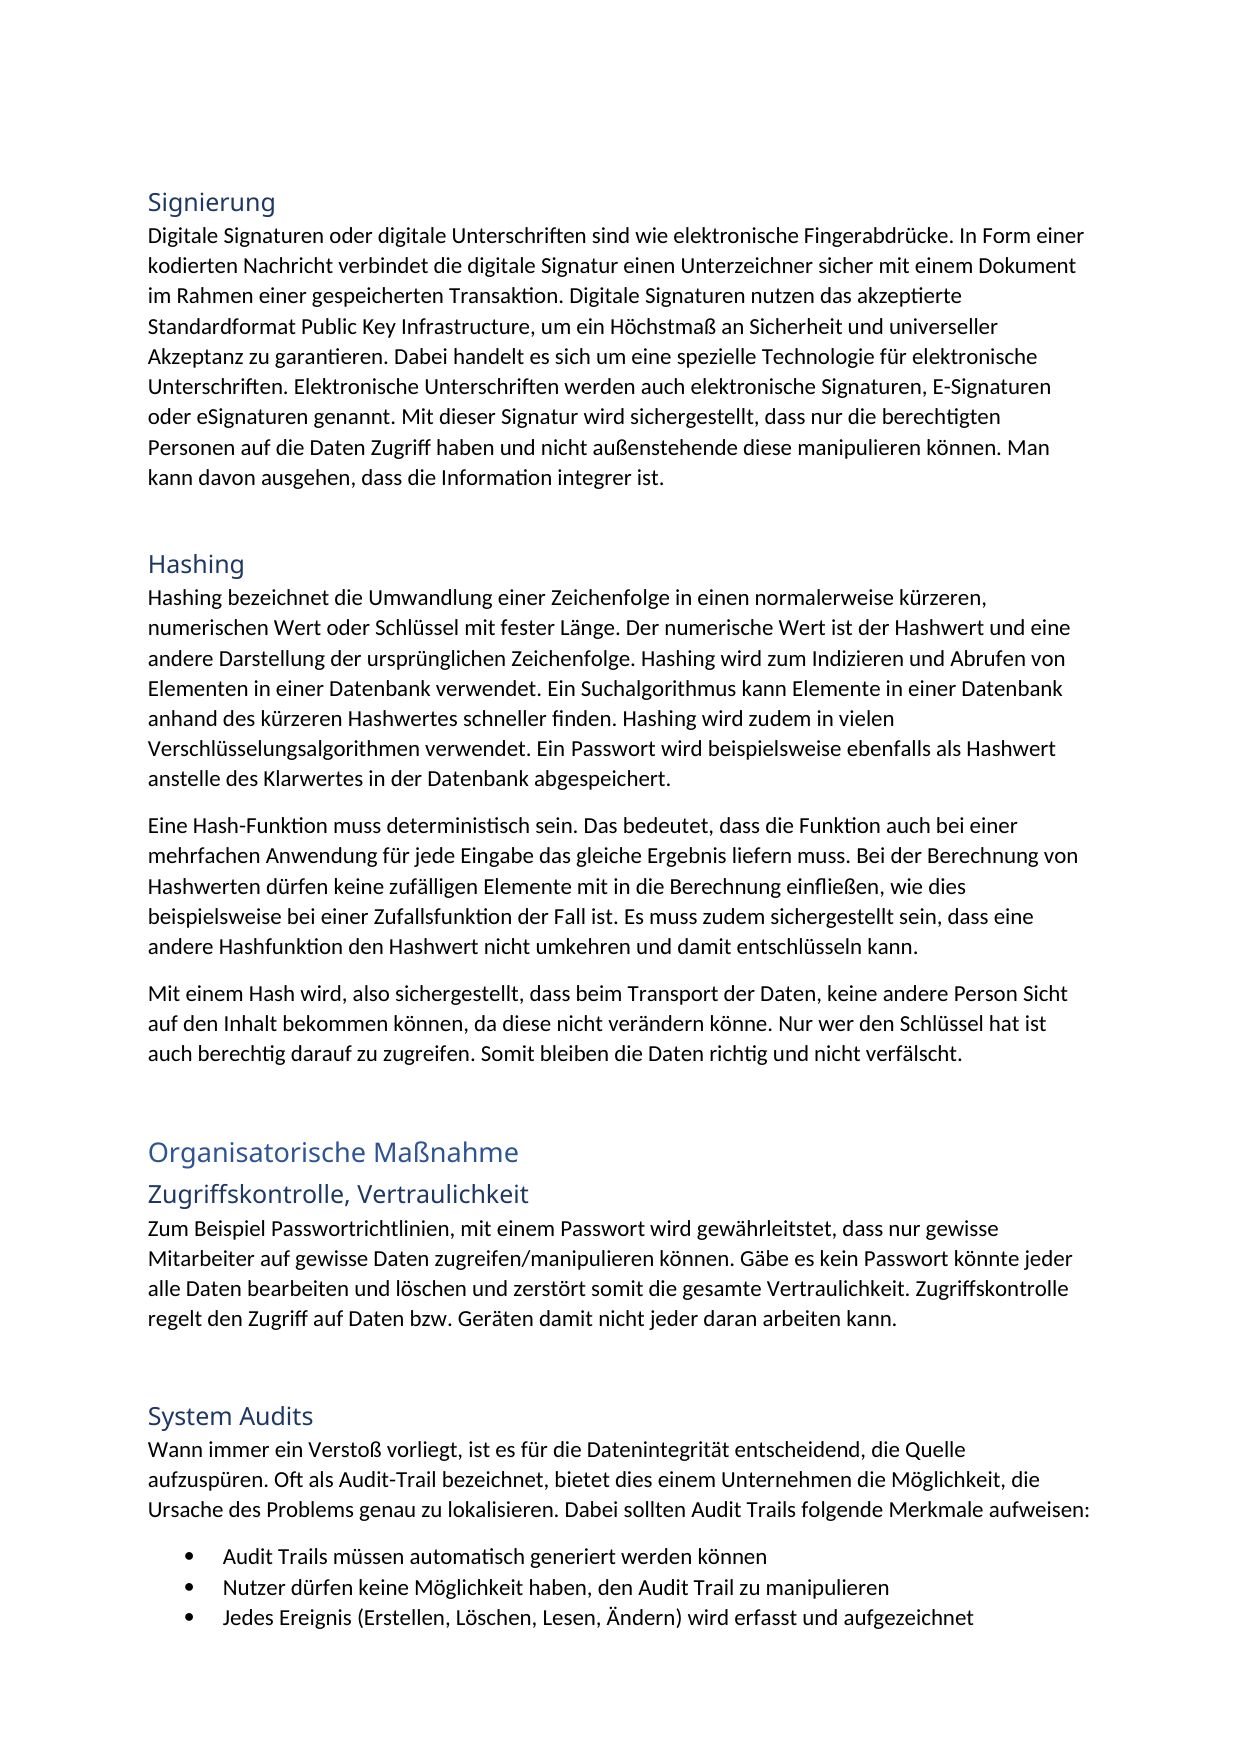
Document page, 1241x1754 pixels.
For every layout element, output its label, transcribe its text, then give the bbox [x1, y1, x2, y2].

text Eine Hash-Funktion muss deterministisch sein. Das bedeutet, dass die Funktion auch bei einer mehrfachen Anwendung für jede Eingabe das gleiche Ergebnis liefern muss. Bei der Berechnung von Hashwerten dürfen keine zufälligen Elemente mit in die Berechnung einfließen, wie dies beispielsweise bei einer Zufallsfunktion der Fall ist. Es muss zudem sichergestellt sein, dass eine andere Hashfunktion den Hashwert nicht umkehren und damit entschlüsseln kann. [148, 811, 1093, 960]
list Nutzer dürfen keine Möglichkeit haben, den Audit Trail zu manipulieren [185, 1573, 1093, 1601]
subtitle Zugriffskontrolle, Vertraulichkeit [148, 1177, 1093, 1211]
text Mit einem Hash wird, also sichergestellt, dass beim Transport der Daten, keine andere Person Sicht auf den Inhalt bekommen können, da diese nicht verändern könne. Nur wer den Schlüssel hat ist auch berechtig darauf zu zugreifen. Somit bleiben die Daten richtig und nicht verfälscht. [148, 979, 1093, 1067]
list Jedes Ereignis (Erstellen, Löschen, Lesen, Ändern) wird erfasst und aufgezeichnet [185, 1603, 1093, 1631]
text Hashing bezeichnet die Umwandlung einer Zeichenfolge in einen normalerweise kürzeren, numerischen Wert oder Schlüssel mit fester Länge. Der numerische Wert ist der Hashwert und eine andere Darstellung der ursprünglichen Zeichenfolge. Hashing wird zum Indizieren und Abrufen von Elementen in einer Datenbank verwendet. Ein Suchalgorithmus kann Elemente in einer Datenbank anhand des kürzeren Hashwertes schneller finden. Hashing wird zudem in vielen Verschlüsselungsalgorithmen verwendet. Ein Passwort wird beispielsweise ebenfalls als Hashwert anstelle des Klarwertes in der Datenbank abgespeichert. [148, 583, 1093, 792]
subtitle Organisatorische Maßnahme [148, 1133, 1093, 1170]
subtitle Hashing [148, 510, 1093, 581]
text Wann immer ein Verstoß vorliegt, ist es für die Datenintegrität entscheidend, die Quelle aufzuspüren. Oft als Audit-Trail bezeichnet, bietet dies einem Unternehmen die Möglichkeit, die Ursache des Problems genau zu lokalisieren. Dabei sollten Audit Trails folgende Merkmale aufweisen: [148, 1435, 1093, 1523]
subtitle System Audits [148, 1398, 1093, 1432]
subtitle Signierung [148, 148, 1093, 218]
text Digitale Signaturen oder digitale Unterschriften sind wie elektronische Fingerabdrücke. In Form einer kodierten Nachricht verbindet die digitale Signatur einen Unterzeichner sicher mit einem Dokument im Rahmen einer gespeicherten Transaktion. Digitale Signaturen nutzen das akzeptierte Standardformat Public Key Infrastructure, um ein Höchstmaß an Sicherheit und universeller Akzeptanz zu garantieren. Dabei handelt es sich um eine spezielle Technologie für elektronische Unterschriften. Elektronische Unterschriften werden auch elektronische Signaturen, E-Signaturen oder eSignaturen genannt. Mit dieser Signatur wird sichergestellt, dass nur die berechtigten Personen auf die Daten Zugriff haben und nicht außenstehende diese manipulieren können. Man kann davon ausgehen, dass die Information integrer ist. [148, 221, 1093, 491]
text Zum Beispiel Passwortrichtlinien, mit einem Passwort wird gewährleitstet, dass nur gewisse Mitarbeiter auf gewisse Daten zugreifen/manipulieren können. Gäbe es kein Passwort könnte jeder alle Daten bearbeiten und löschen und zerstört somit die gesamte Vertraulichkeit. Zugriffskontrolle regelt den Zugriff auf Daten bzw. Geräten damit nicht jeder daran arbeiten kann. [148, 1214, 1093, 1333]
list Audit Trails müssen automatisch generiert werden können [185, 1542, 1093, 1570]
